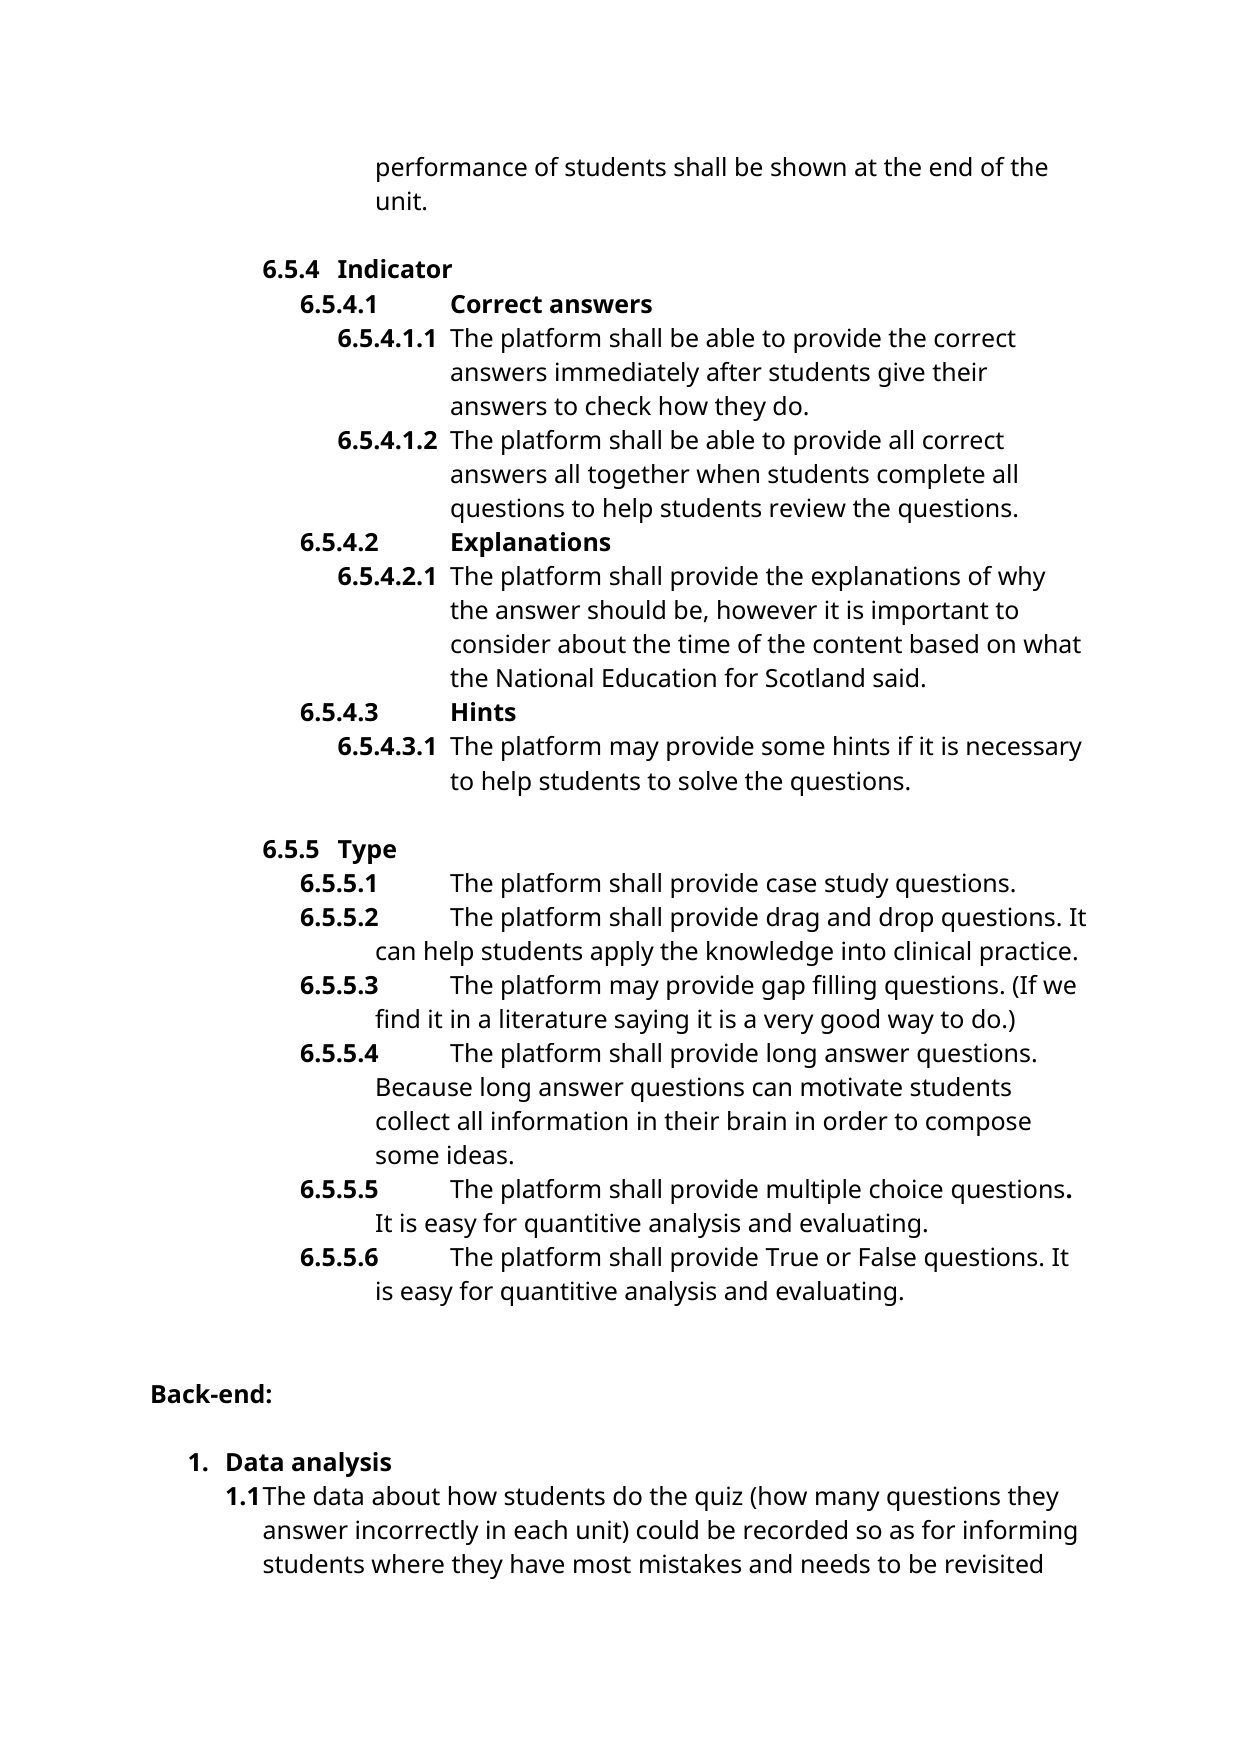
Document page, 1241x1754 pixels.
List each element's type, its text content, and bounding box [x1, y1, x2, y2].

list The platform shall provide True or False questions. It is easy for quantitive analysis and evaluating. [300, 1240, 1090, 1308]
list The platform shall provide multiple choice questions. It is easy for quantitive analysis and evaluating. [300, 1172, 1090, 1240]
list Correct answers [300, 286, 1090, 320]
list The platform may provide some hints if it is necessary to help students to solve the questions. [337, 729, 1090, 797]
list The platform may provide gap filling questions. (If we find it in a literature saying it is a very good way to do.) [300, 967, 1090, 1036]
list Indicator [262, 252, 1090, 286]
list The platform shall be able to provide the correct answers immediately after students give their answers to check how they do. [337, 320, 1090, 422]
list Data analysis [187, 1444, 1090, 1478]
list Hints [300, 695, 1090, 729]
list The platform shall be able to provide all correct answers all together when students complete all questions to help students review the questions. [337, 422, 1090, 525]
list The platform shall provide long answer questions. Because long answer questions can motivate students collect all information in their brain in order to compose some ideas. [300, 1036, 1090, 1172]
list The platform shall provide drag and drop questions. It can help students apply the knowledge into clinical practice. [300, 899, 1090, 967]
list Type [262, 831, 1090, 865]
text Back-end: [150, 1376, 1090, 1410]
list The platform shall provide the explanations of why the answer should be, however it is important to consider about the time of the content based on what the National Education for Scotland said. [337, 559, 1090, 695]
list The platform shall provide case study questions. [300, 865, 1090, 899]
list Explanations [300, 525, 1090, 559]
